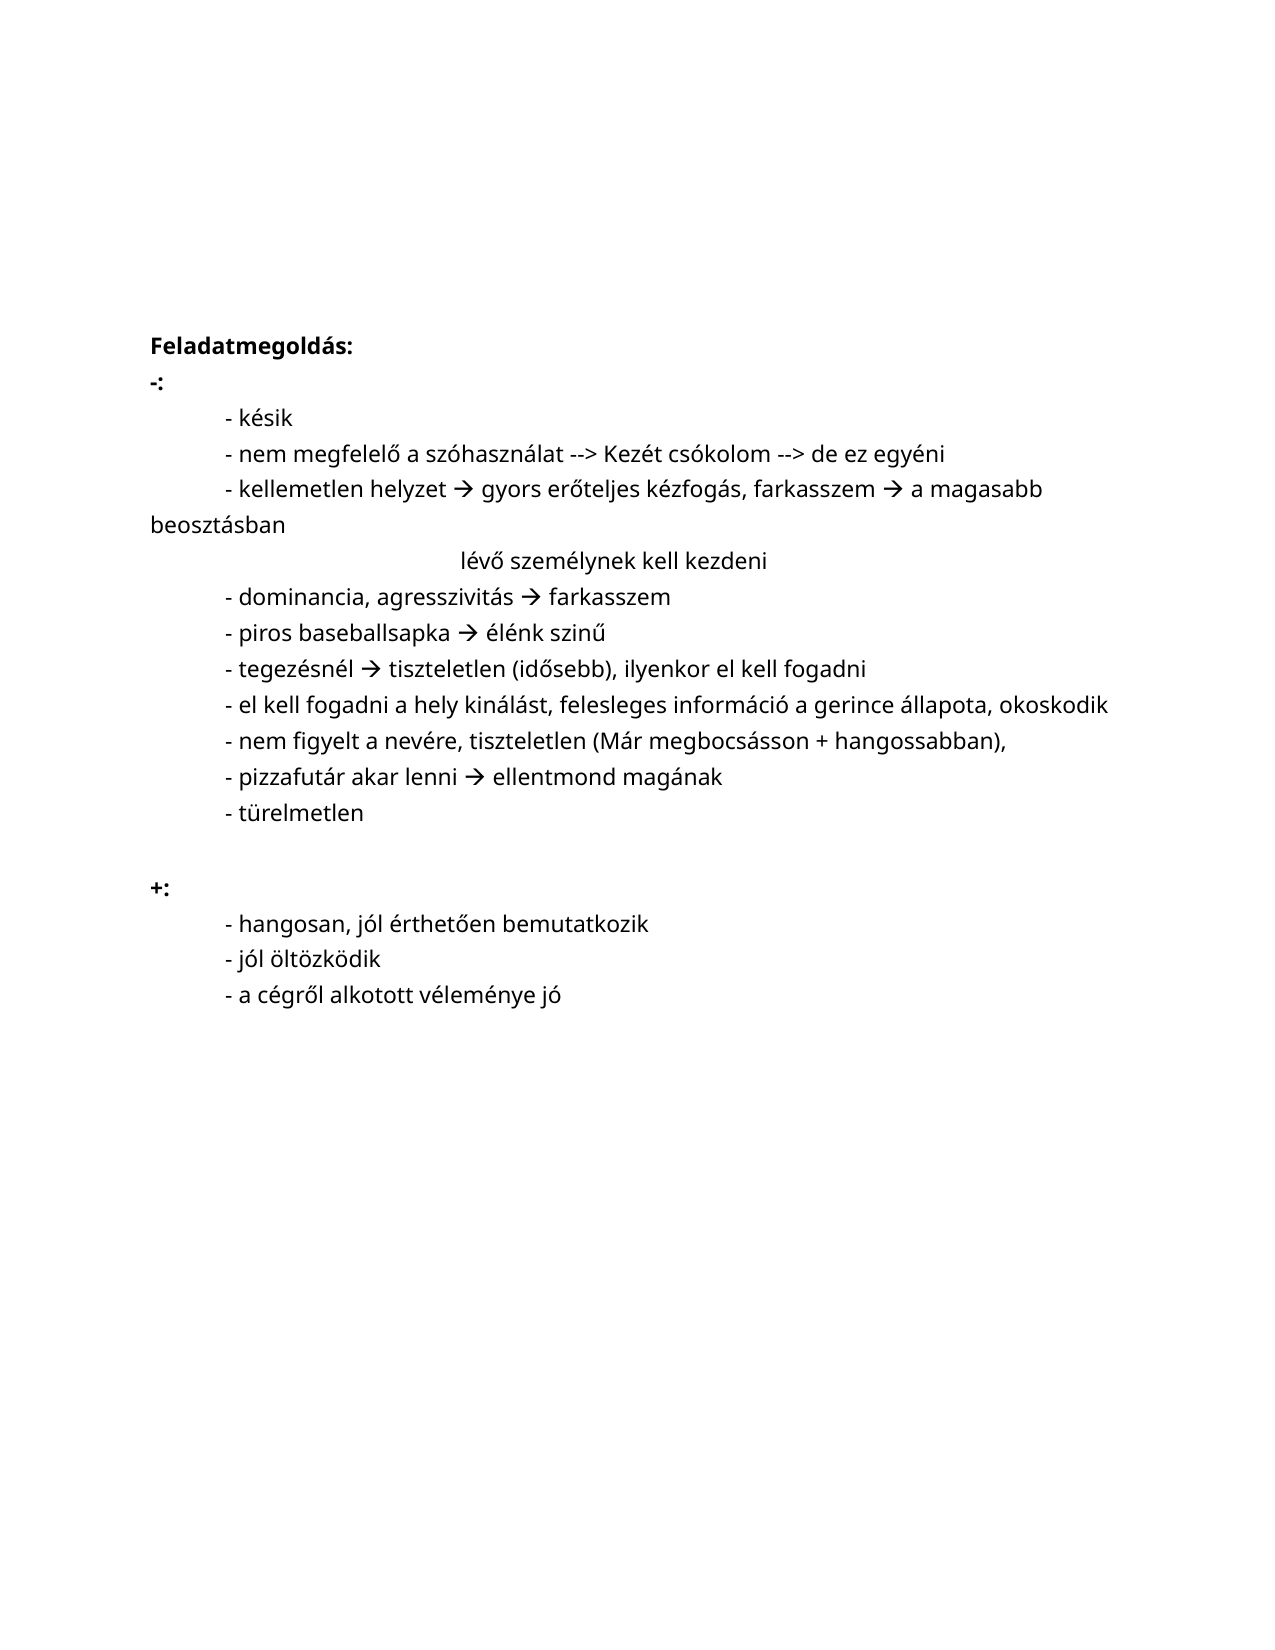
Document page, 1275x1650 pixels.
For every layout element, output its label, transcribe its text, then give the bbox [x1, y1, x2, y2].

text lévő személynek kell kezdeni [150, 545, 1125, 577]
text - türelmetlen [150, 797, 1125, 828]
text - el kell fogadni a hely kinálást, felesleges információ a gerince állapota, okoskodik [150, 689, 1125, 720]
text - késik [150, 402, 1125, 433]
text +: [150, 872, 1125, 903]
text - tegezésnél tiszteletlen (idősebb), ilyenkor el kell fogadni [150, 653, 1125, 684]
text Feladatmegoldás: [150, 330, 1125, 361]
text - jól öltözködik [150, 943, 1125, 975]
text - nem figyelt a nevére, tiszteletlen (Már megbocsásson + hangossabban), [150, 725, 1125, 756]
text - hangosan, jól érthetően bemutatkozik [150, 907, 1125, 939]
text - a cégről alkotott véleménye jó [150, 979, 1125, 1011]
text -: [150, 366, 1125, 397]
text - nem megfelelő a szóhasználat --> Kezét csókolom --> de ez egyéni [150, 437, 1125, 469]
text - kellemetlen helyzet gyors erőteljes kézfogás, farkasszem a magasabb beosztásban [150, 473, 1125, 541]
text - piros baseballsapka élénk szinű [150, 617, 1125, 648]
text - pizzafutár akar lenni ellentmond magának [150, 761, 1125, 792]
text - dominancia, agresszivitás farkasszem [150, 581, 1125, 612]
